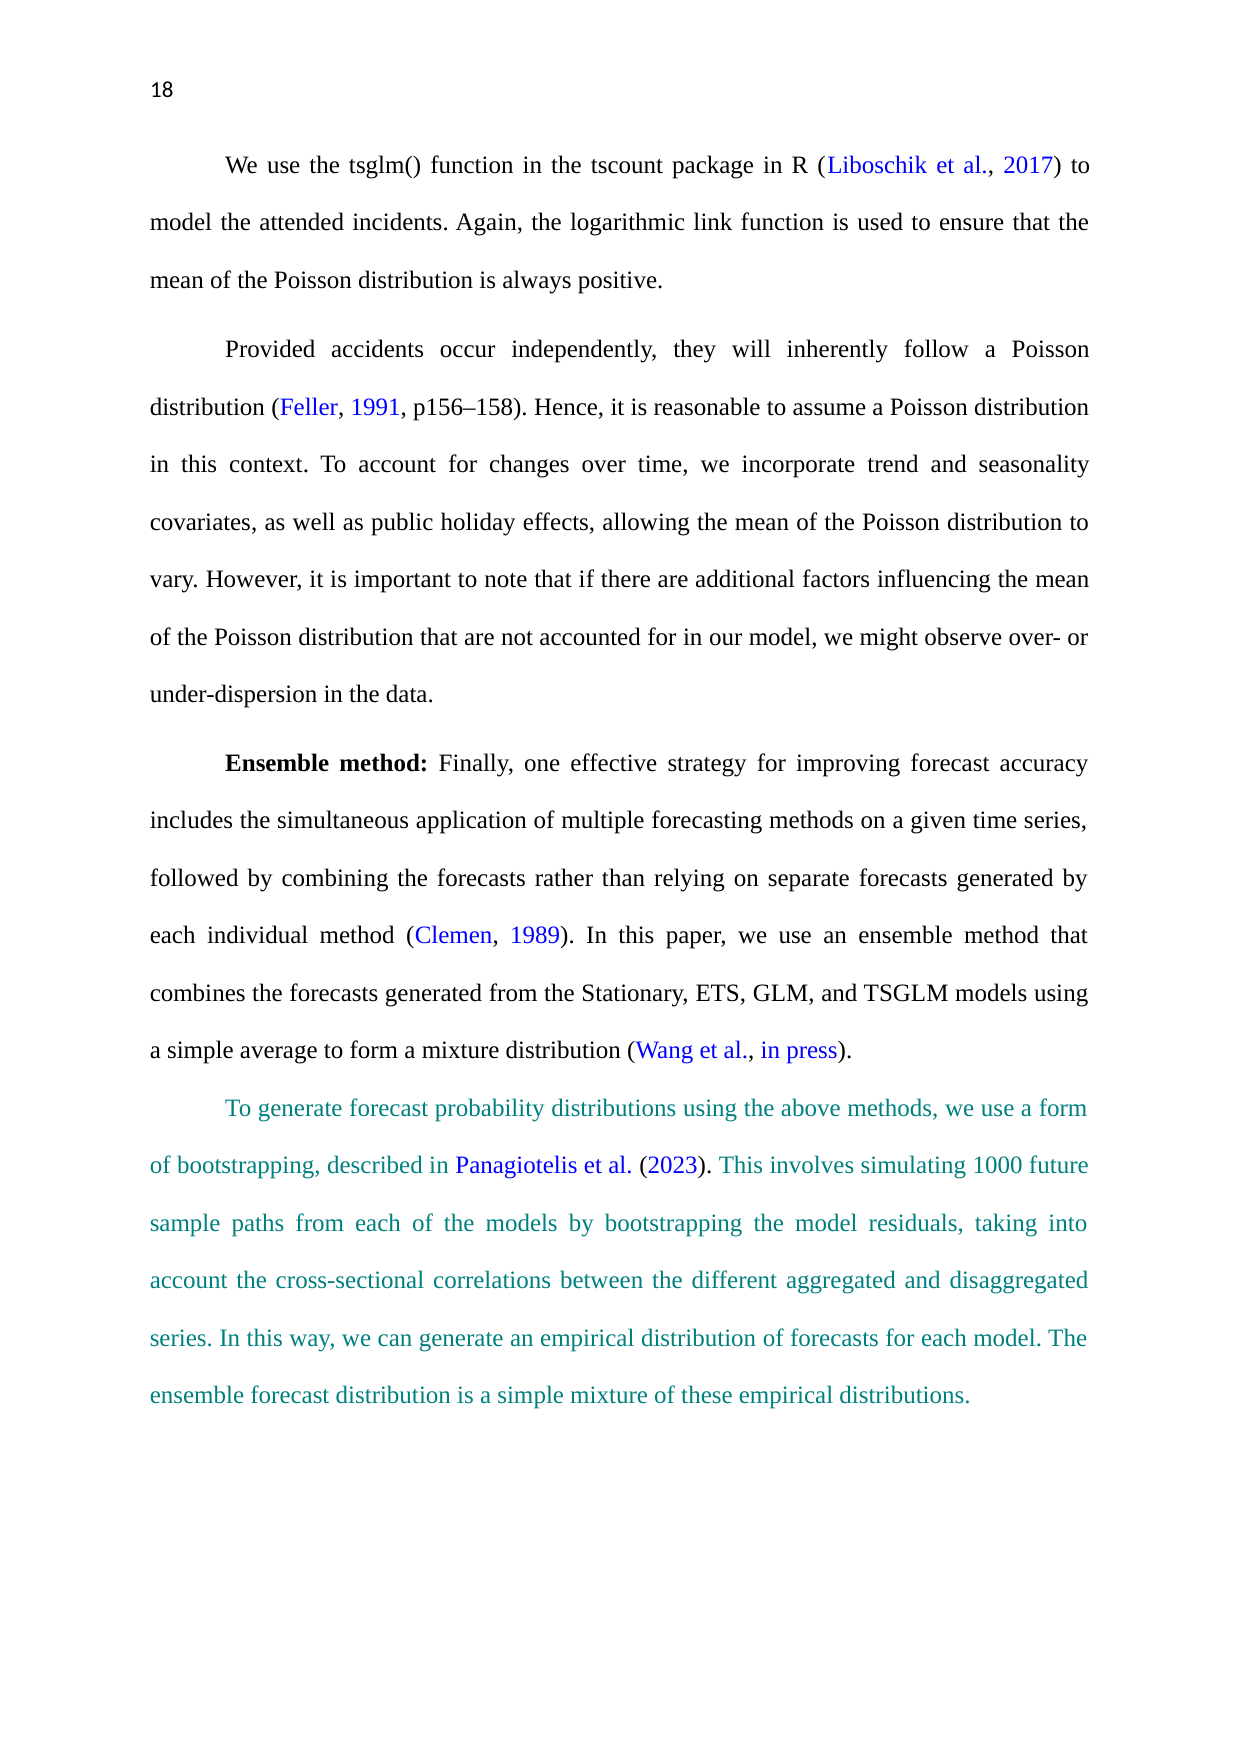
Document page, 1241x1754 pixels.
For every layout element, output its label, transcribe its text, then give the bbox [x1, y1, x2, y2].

text Provided accidents occur independently, they will inherently follow a Poisson distribution (Feller, 1991, p156–158). Hence, it is reasonable to assume a Poisson distribution in this context. To account for changes over time, we incorporate trend and seasonality covariates, as well as public holiday effects, allowing the mean of the Poisson distribution to vary. However, it is important to note that if there are additional factors influencing the mean of the Poisson distribution that are not accounted for in our model, we might observe over- or under-dispersion in the data. [149, 334, 1090, 708]
text Ensemble method: Finally, one effective strategy for improving forecast accuracy includes the simultaneous application of multiple forecasting methods on a given time series, followed by combining the forecasts rather than relying on separate forecasts generated by each individual method (Clemen, 1989). In this paper, we use an ensemble method that combines the forecasts generated from the Stationary, ETS, GLM, and TSGLM models using a simple average to form a mixture distribution (Wang et al., in press). [149, 748, 1089, 1064]
text To generate forecast probability distributions using the above methods, we use a form of bootstrapping, described in Panagiotelis et al. (2023). This involves simulating 1000 future sample paths from each of the models by bootstrapping the model residuals, taking into account the cross-sectional correlations between the different aggregated and disaggregated series. In this way, we can generate an empirical distribution of forecasts for each model. The ensemble forecast distribution is a simple mixture of these empirical distributions. [149, 1093, 1089, 1409]
text We use the tsglm() function in the tscount package in R (Liboschik et al., 2017) to model the attended incidents. Again, the logarithmic link function is used to ensure that the mean of the Poisson distribution is always positive. [149, 150, 1090, 294]
